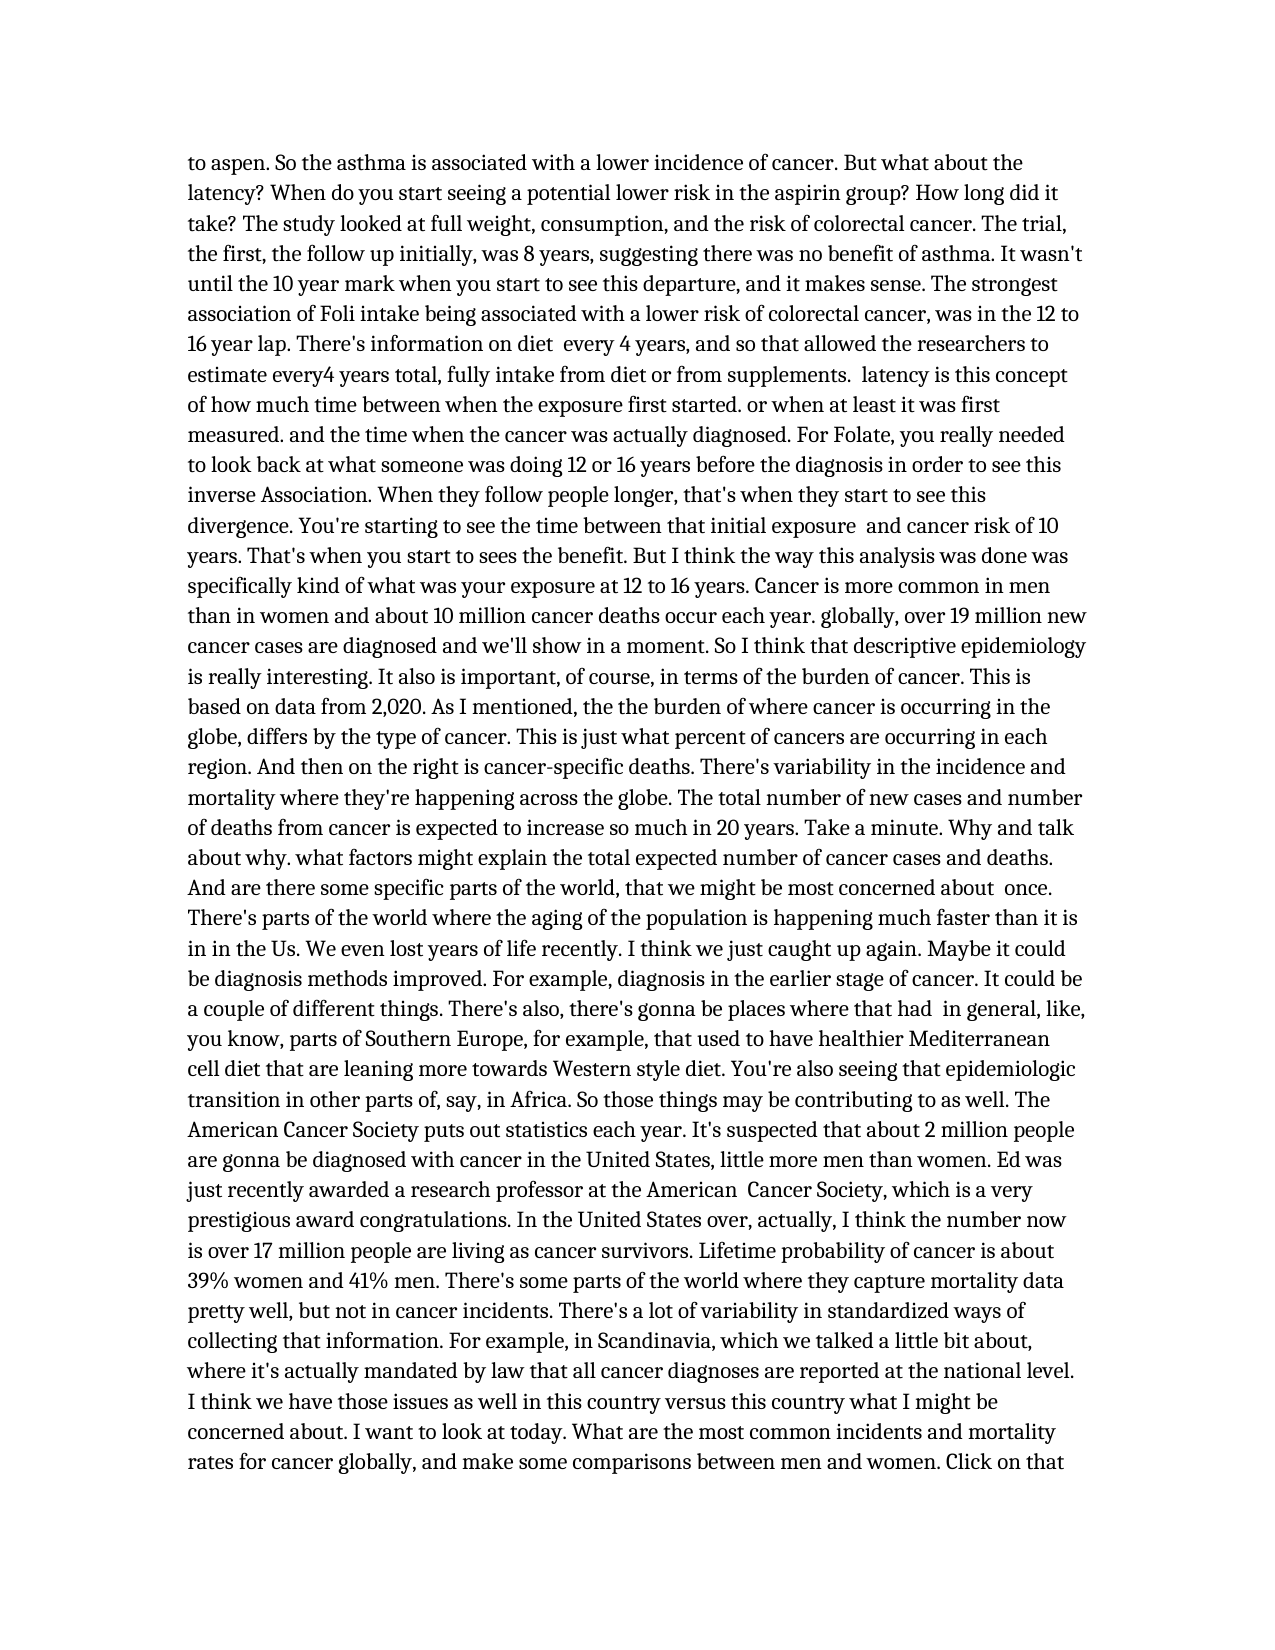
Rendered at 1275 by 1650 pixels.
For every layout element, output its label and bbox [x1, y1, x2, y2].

text [187, 150, 1087, 1475]
